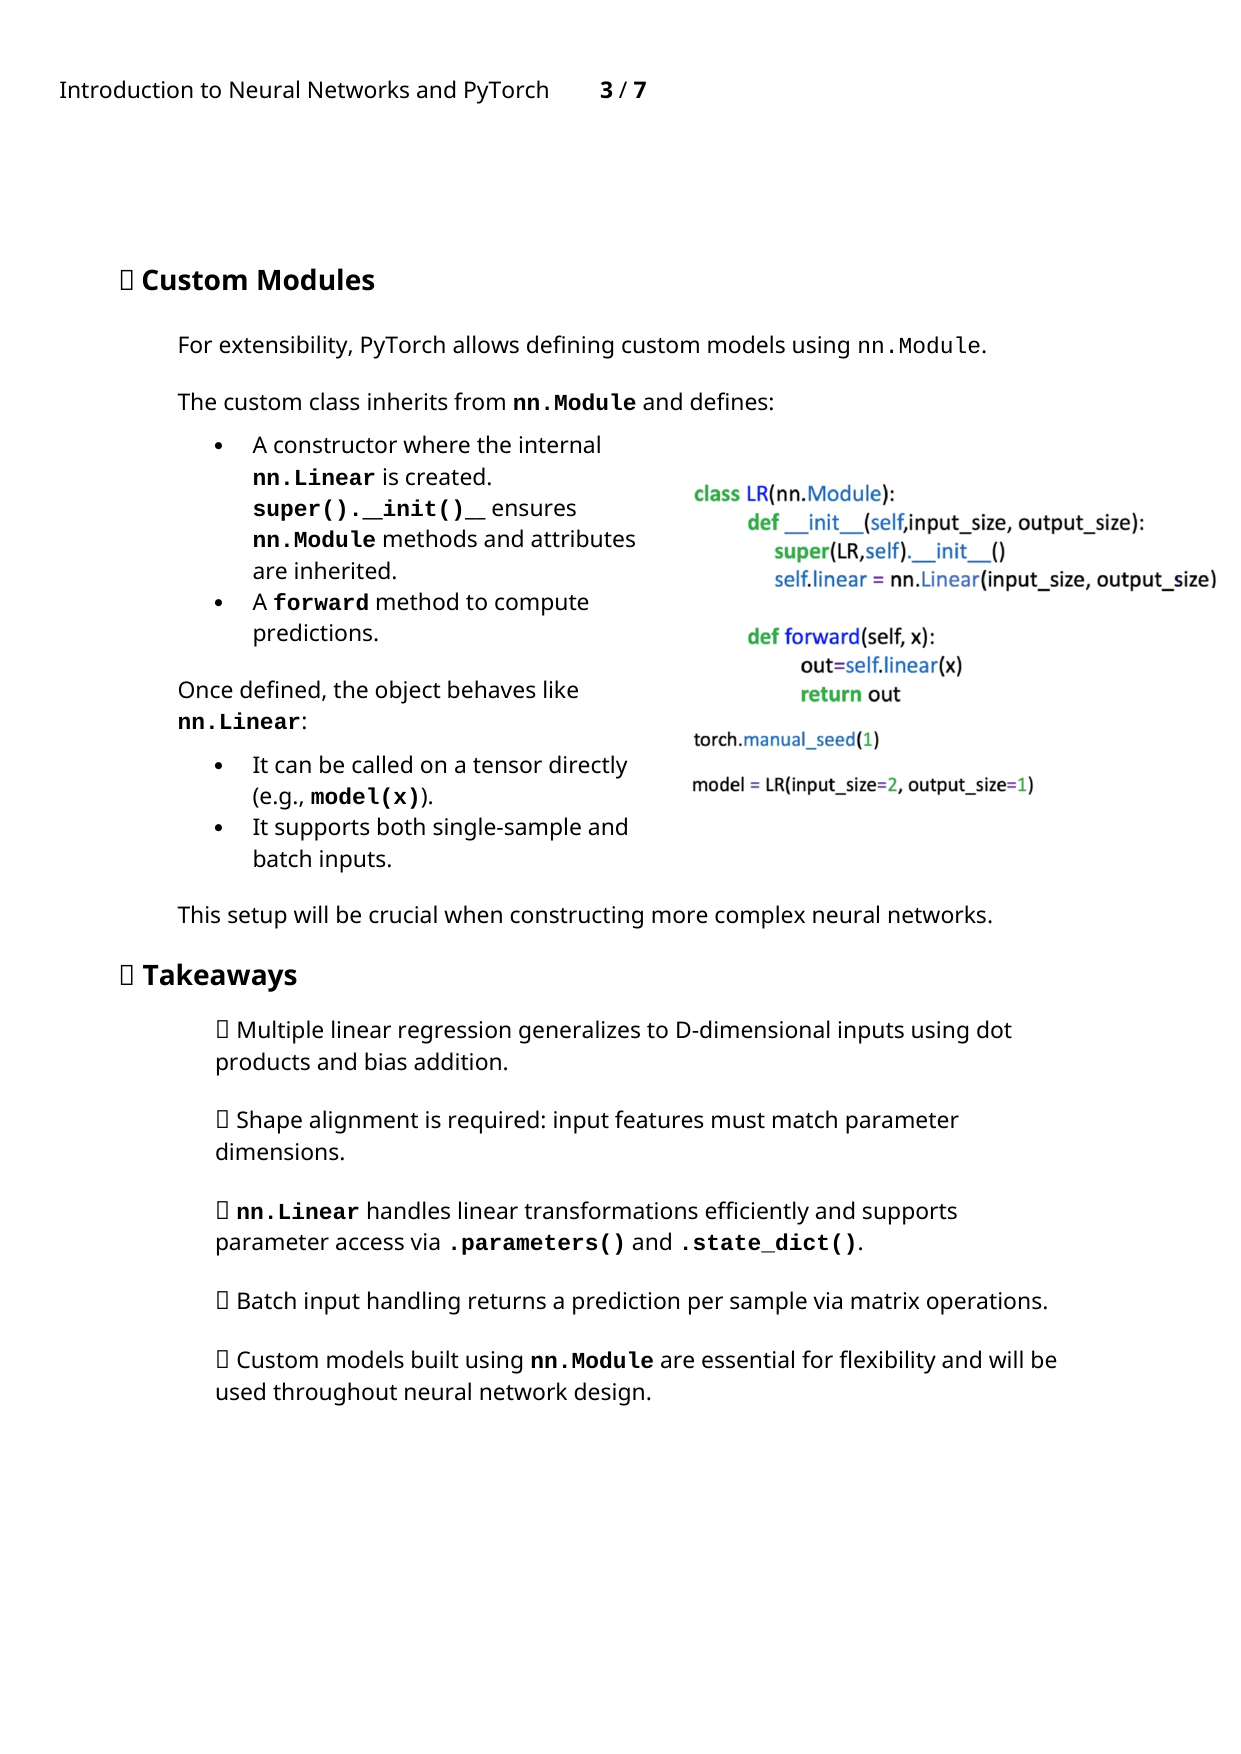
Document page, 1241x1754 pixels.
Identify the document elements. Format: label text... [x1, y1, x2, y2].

picture [690, 478, 1222, 800]
text ✅ Batch input handling returns a prediction per sample via matrix operations. [215, 1283, 1063, 1317]
list It supports both single-sample and batch inputs. [215, 811, 1063, 874]
subtitle 🔹 Custom Modules [118, 260, 1063, 298]
text For extensibility, PyTorch allows defining custom models using nn.Module. [177, 329, 1063, 361]
subtitle ✅ Takeaways [118, 955, 1063, 993]
text The custom class inherits from nn.Module and defines: [177, 386, 1063, 417]
text Once defined, the object behaves like nn.Linear: [177, 674, 690, 736]
list A forward method to compute predictions. [215, 586, 690, 649]
text This setup will be crucial when constructing more complex neural networks. [177, 899, 1063, 930]
list A constructor where the internal nn.Linear is created. super().__init()__ ensures nn.Module methods and attributes are inherited. [215, 429, 1063, 586]
list It can be called on a tensor directly (e.g., model(x)). [215, 749, 1063, 811]
text ✅ Custom models built using nn.Module are essential for flexibility and will be used throughout neural network design. [215, 1342, 1063, 1407]
text ✅ Multiple linear regression generalizes to D-dimensional inputs using dot products and bias addition. [215, 1012, 1063, 1077]
text ✅ Shape alignment is required: input features must match parameter dimensions. [215, 1102, 1063, 1167]
text ✅ nn.Linear handles linear transformations efficiently and supports parameter access via .parameters() and .state_dict(). [215, 1192, 1063, 1258]
